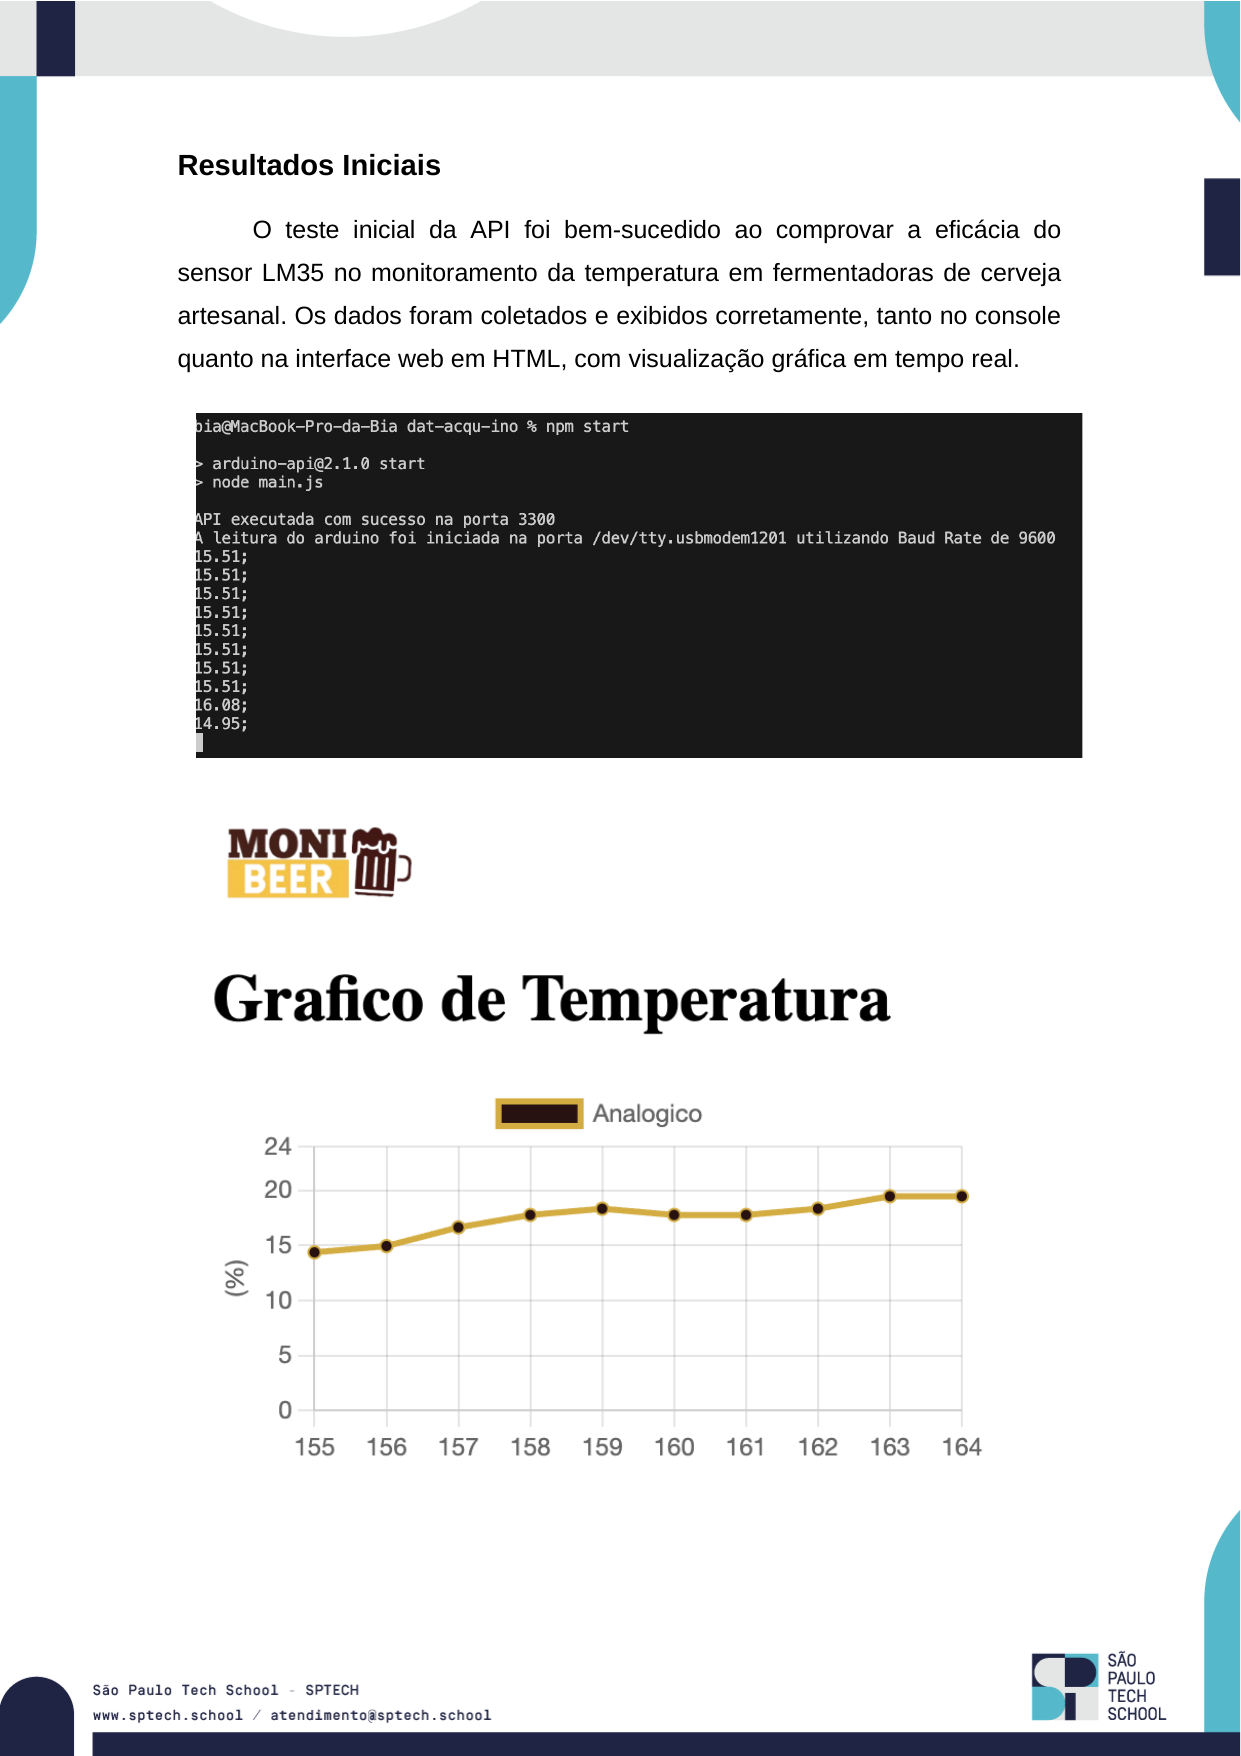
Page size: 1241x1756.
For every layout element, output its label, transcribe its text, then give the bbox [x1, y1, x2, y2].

text O teste inicial da API foi bem-sucedido ao comprovar a eficácia do sensor LM35 no monitoramento da temperatura em fermentadoras de cerveja artesanal. Os dados foram coletados e exibidos corretamente, tanto no console quanto na interface web em HTML, com visualização gráfica em tempo real. [177, 215, 1063, 373]
picture [0, 1, 1241, 1756]
text Resultados Iniciais [177, 148, 1063, 181]
